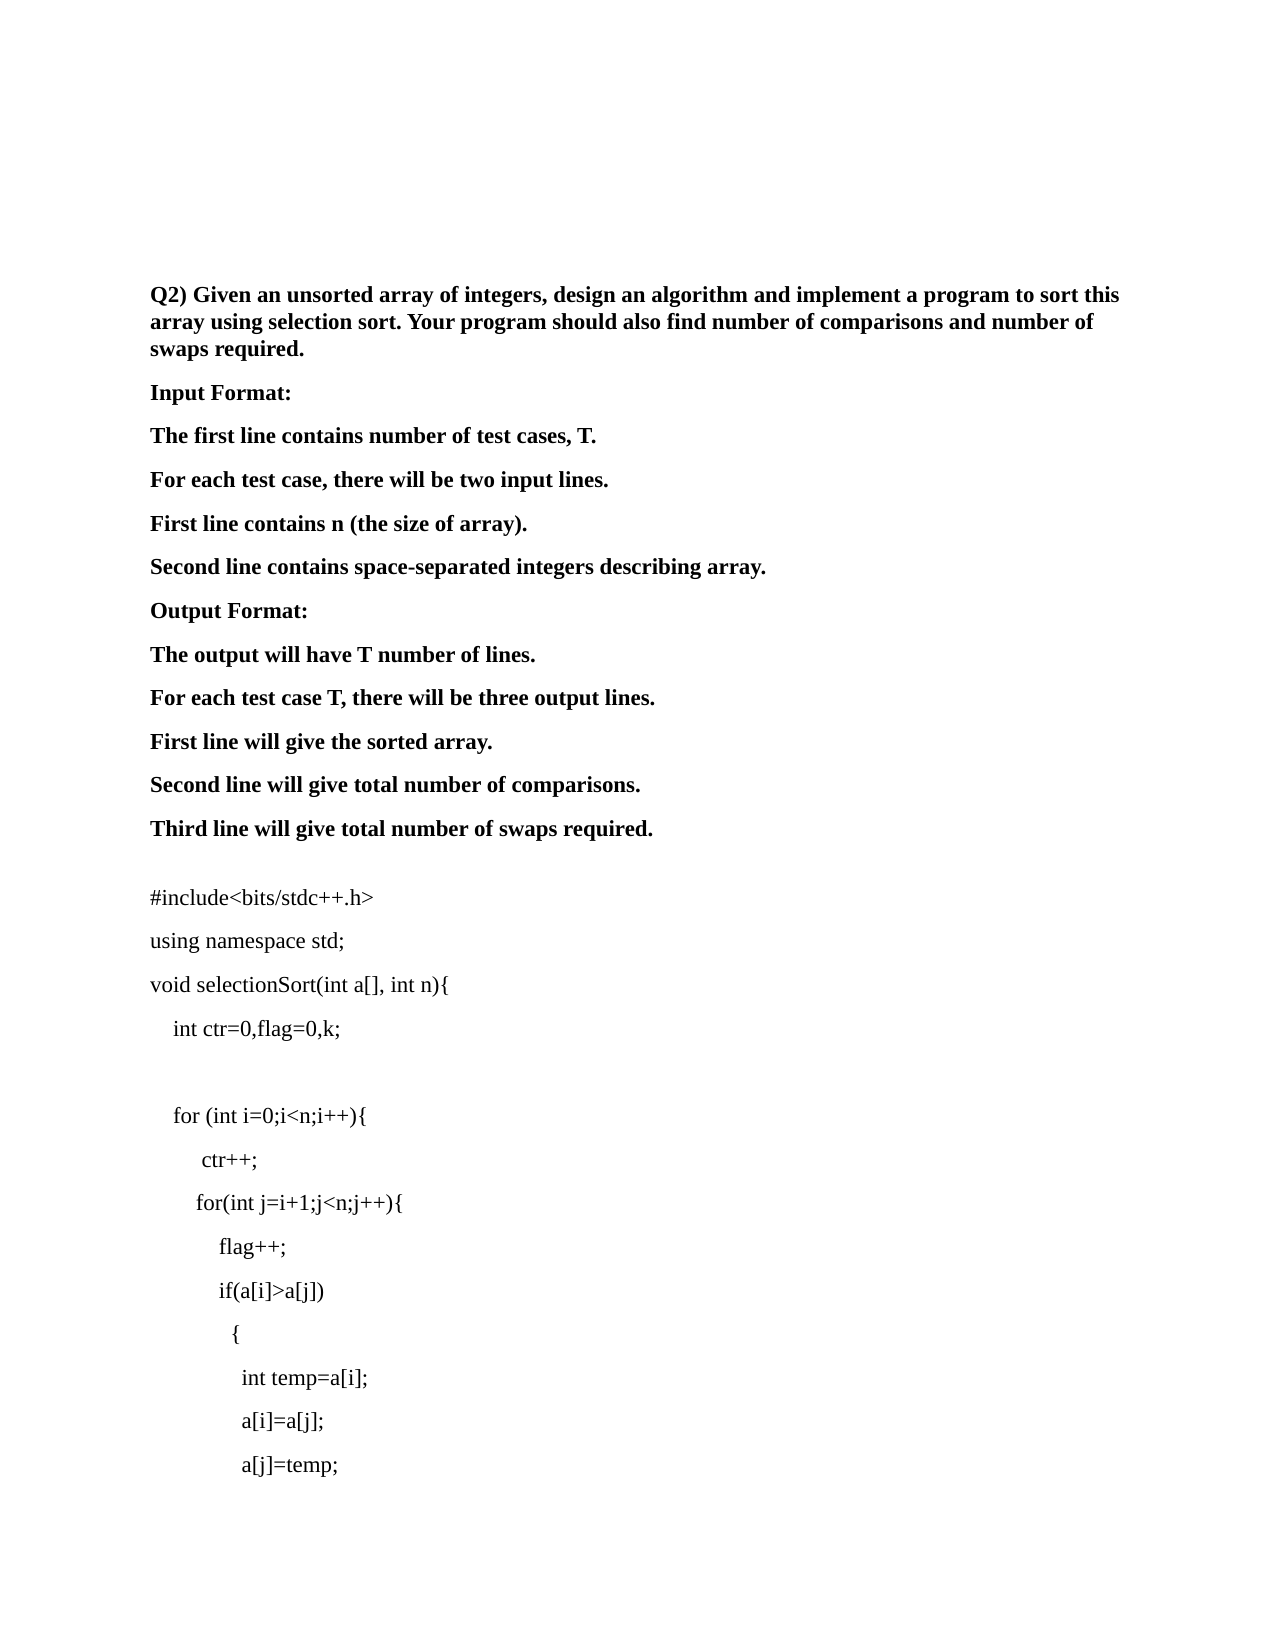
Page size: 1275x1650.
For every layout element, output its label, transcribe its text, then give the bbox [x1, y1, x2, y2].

text for (int i=0;i<n;i++){ [150, 1102, 1125, 1129]
text Second line contains space-separated integers describing array. [150, 553, 1125, 580]
text Third line will give total number of swaps required. [150, 815, 1125, 842]
text using namespace std; [150, 927, 1125, 954]
text Input Format: [150, 378, 1125, 406]
text void selectionSort(int a[], int n){ [150, 971, 1125, 998]
text a[i]=a[j]; [150, 1407, 1125, 1434]
text For each test case T, there will be three output lines. [150, 684, 1125, 711]
text a[j]=temp; [150, 1451, 1125, 1478]
text The first line contains number of test cases, T. [150, 422, 1125, 449]
text First line contains n (the size of array). [150, 509, 1125, 536]
text int temp=a[i]; [150, 1364, 1125, 1391]
text { [150, 1320, 1125, 1347]
text if(a[i]>a[j]) [150, 1276, 1125, 1303]
text First line will give the sorted array. [150, 728, 1125, 755]
text Output Format: [150, 597, 1125, 624]
text ctr++; [150, 1146, 1125, 1172]
text for(int j=i+1;j<n;j++){ [150, 1189, 1125, 1216]
text flag++; [150, 1233, 1125, 1260]
text #include<bits/stdc++.h> [150, 884, 1125, 911]
text For each test case, there will be two input lines. [150, 466, 1125, 493]
text Q2) Given an unsorted array of integers, design an algorithm and implement a program to sort this array using selection sort. Your program should also find number of comparisons and number of swaps required. [150, 281, 1125, 362]
text The output will have T number of lines. [150, 640, 1125, 667]
text Second line will give total number of comparisons. [150, 771, 1125, 798]
text int ctr=0,flag=0,k; [150, 1014, 1125, 1042]
